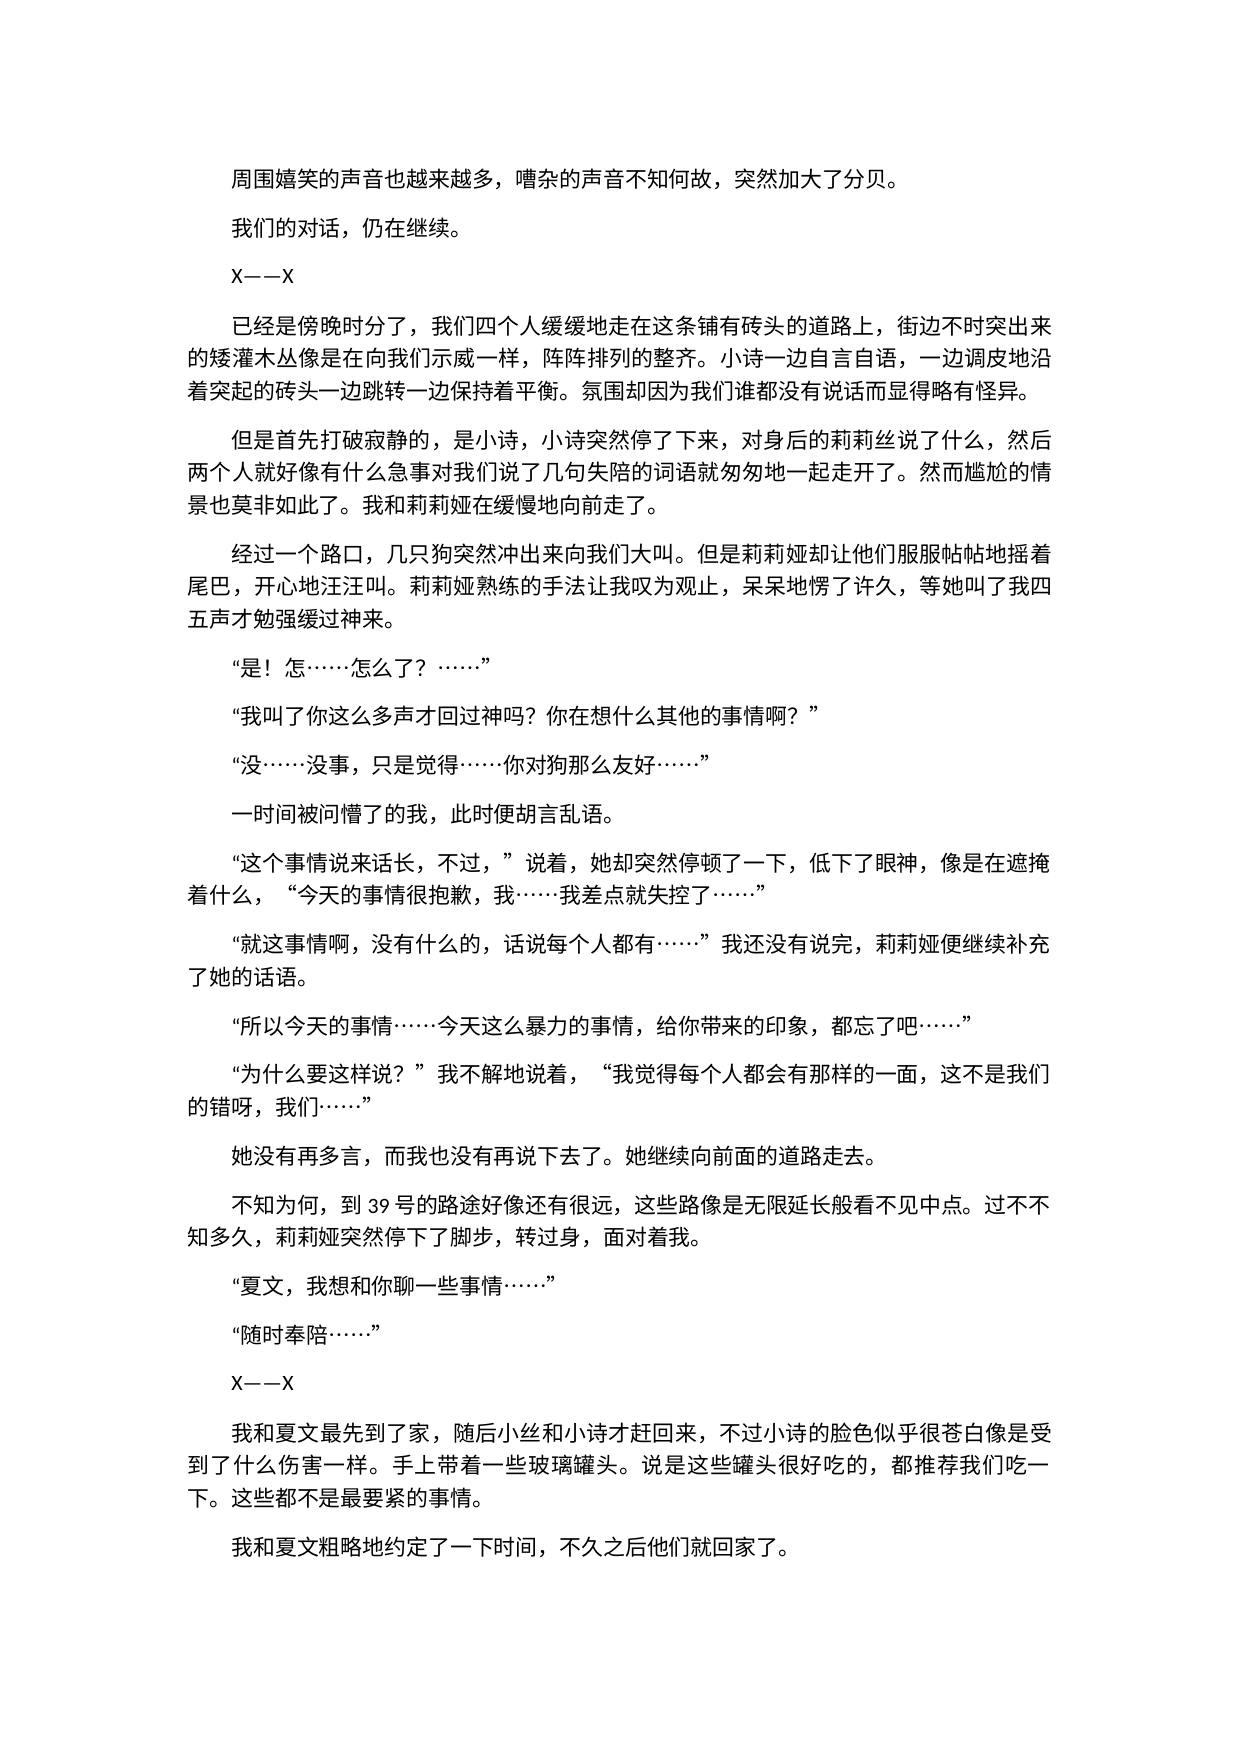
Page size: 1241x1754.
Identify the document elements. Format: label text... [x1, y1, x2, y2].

text 我们的对话，仍在继续。 [187, 211, 1053, 243]
text “为什么要这样说？”我不解地说着，“我觉得每个人都会有那样的一面，这不是我们的错呀，我们……” [187, 1057, 1053, 1122]
text 不知为何，到39号的路途好像还有很远，这些路像是无限延长般看不见中点。过不不知多久，莉莉娅突然停下了脚步，转过身，面对着我。 [187, 1187, 1053, 1252]
text “是！怎……怎么了？……” [187, 650, 1053, 683]
text “随时奉陪……” [187, 1317, 1053, 1350]
text “没……没事，只是觉得……你对狗那么友好……” [187, 748, 1053, 780]
text 我和夏文最先到了家，随后小丝和小诗才赶回来，不过小诗的脸色似乎很苍白像是受到了什么伤害一样。手上带着一些玻璃罐头。说是这些罐头很好吃的，都推荐我们吃一下。这些都不是最要紧的事情。 [187, 1415, 1053, 1513]
text 但是首先打破寂静的，是小诗，小诗突然停了下来，对身后的莉莉丝说了什么，然后两个人就好像有什么急事对我们说了几句失陪的词语就匆匆地一起走开了。然而尴尬的情景也莫非如此了。我和莉莉娅在缓慢地向前走了。 [187, 422, 1053, 520]
text 经过一个路口，几只狗突然冲出来向我们大叫。但是莉莉娅却让他们服服帖帖地摇着尾巴，开心地汪汪叫。莉莉娅熟练的手法让我叹为观止，呆呆地愣了许久，等她叫了我四五声才勉强缓过神来。 [187, 536, 1053, 634]
text 她没有再多言，而我也没有再说下去了。她继续向前面的道路走去。 [187, 1138, 1053, 1171]
text “这个事情说来话长，不过，”说着，她却突然停顿了一下，低下了眼神，像是在遮掩着什么，“今天的事情很抱歉，我……我差点就失控了……” [187, 846, 1053, 911]
text “就这事情啊，没有什么的，话说每个人都有……”我还没有说完，莉莉娅便继续补充了她的话语。 [187, 927, 1053, 992]
text 一时间被问懵了的我，此时便胡言乱语。 [187, 797, 1053, 829]
text X——X [187, 260, 1053, 292]
text “夏文，我想和你聊一些事情……” [187, 1269, 1053, 1301]
text X——X [187, 1366, 1053, 1399]
text 我和夏文粗略地约定了一下时间，不久之后他们就回家了。 [187, 1529, 1053, 1562]
text “所以今天的事情……今天这么暴力的事情，给你带来的印象，都忘了吧……” [187, 1008, 1053, 1041]
text 周围嬉笑的声音也越来越多，嘈杂的声音不知何故，突然加大了分贝。 [187, 162, 1053, 194]
text 已经是傍晚时分了，我们四个人缓缓地走在这条铺有砖头的道路上，街边不时突出来的矮灌木丛像是在向我们示威一样，阵阵排列的整齐。小诗一边自言自语，一边调皮地沿着突起的砖头一边跳转一边保持着平衡。氛围却因为我们谁都没有说话而显得略有怪异。 [187, 308, 1053, 406]
text “我叫了你这么多声才回过神吗？你在想什么其他的事情啊？” [187, 699, 1053, 731]
